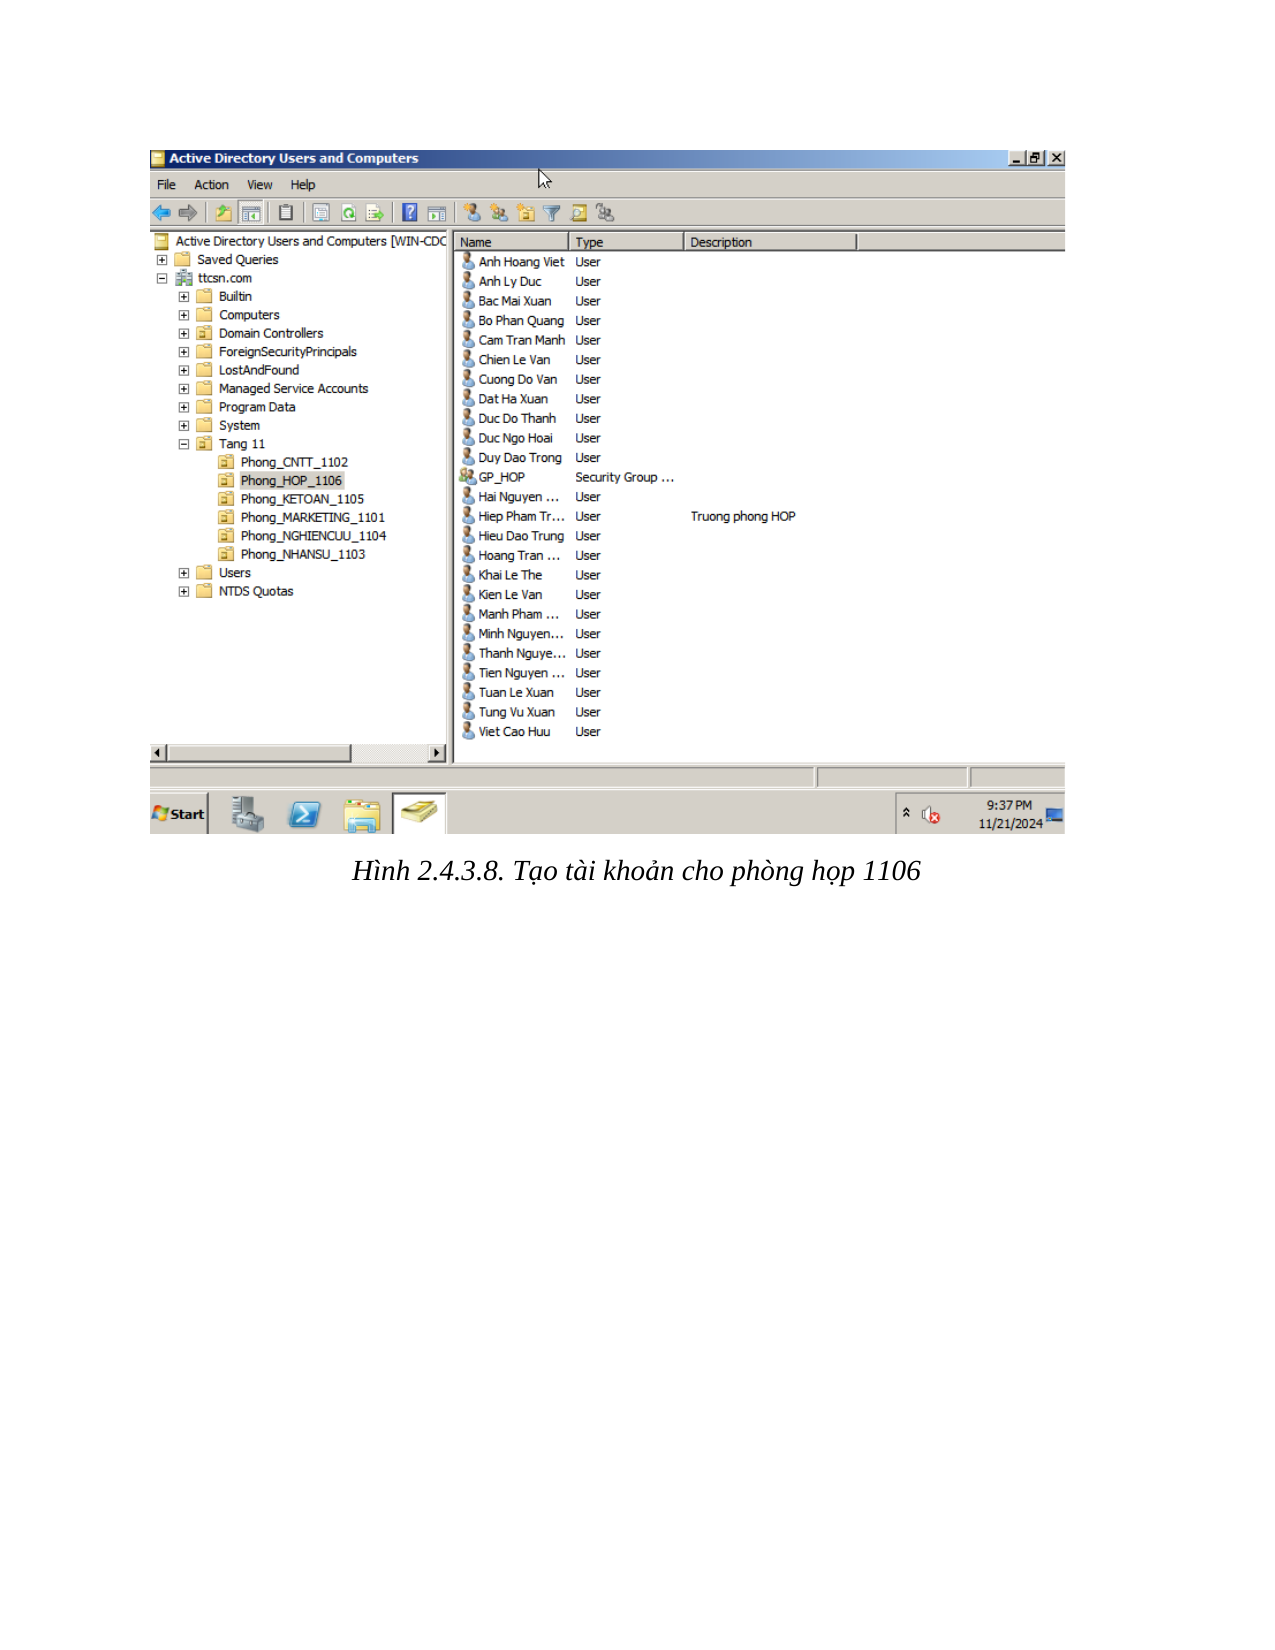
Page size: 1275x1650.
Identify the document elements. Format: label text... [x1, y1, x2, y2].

text Hình 2.4.3.8. Tạo tài khoản cho phòng họp 1106 [150, 853, 1125, 886]
picture [150, 150, 1066, 834]
